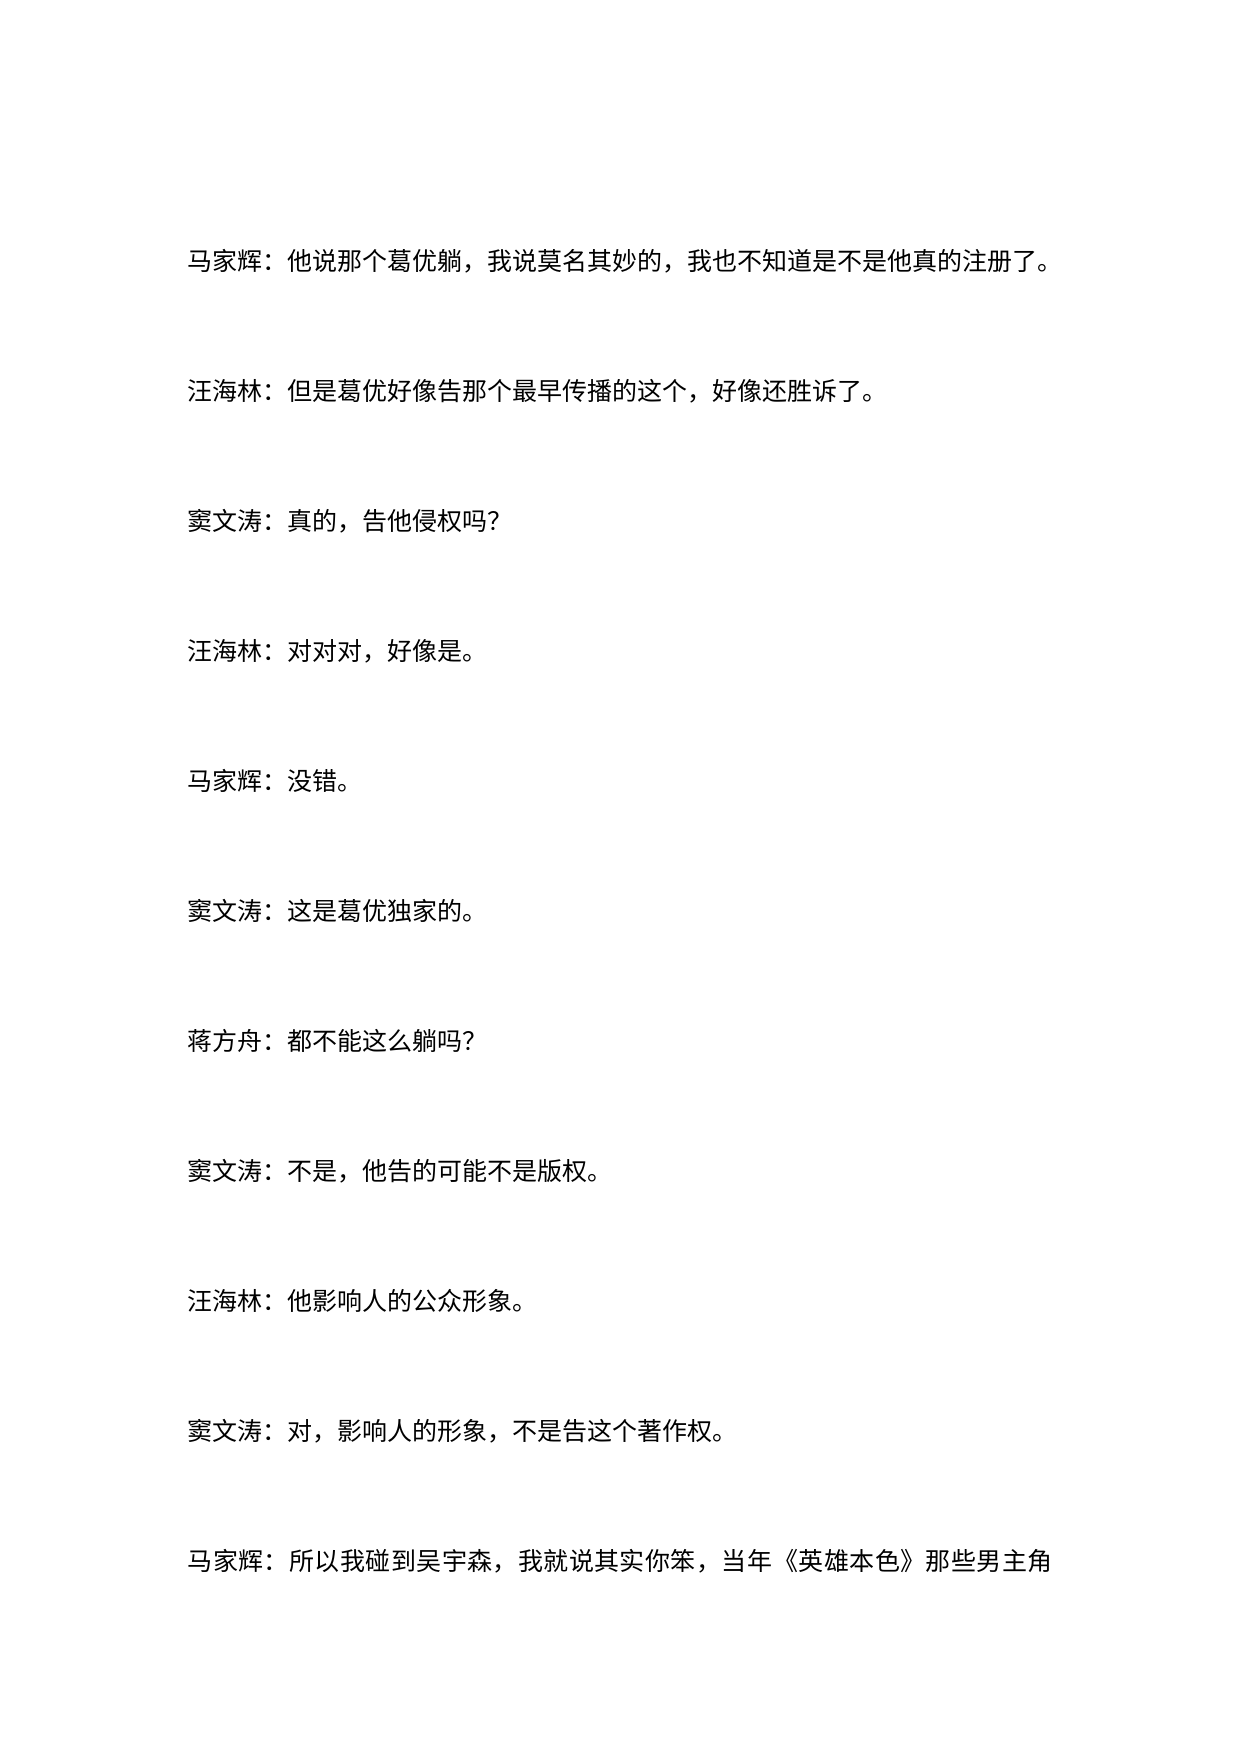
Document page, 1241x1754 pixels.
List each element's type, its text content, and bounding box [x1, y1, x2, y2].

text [187, 1527, 1053, 1592]
text 窦文涛：真的，告他侵权吗？ [187, 487, 1053, 552]
text 马家辉：他说那个葛优躺，我说莫名其妙的，我也不知道是不是他真的注册了。 [187, 227, 1053, 292]
text 窦文涛：这是葛优独家的。 [187, 877, 1053, 942]
text 汪海林：他影响人的公众形象。 [187, 1267, 1053, 1332]
text 蒋方舟：都不能这么躺吗？ [187, 1007, 1053, 1072]
text 窦文涛：不是，他告的可能不是版权。 [187, 1137, 1053, 1202]
text 汪海林：但是葛优好像告那个最早传播的这个，好像还胜诉了。 [187, 357, 1053, 422]
text 马家辉：没错。 [187, 747, 1053, 812]
text 窦文涛：对，影响人的形象，不是告这个著作权。 [187, 1397, 1053, 1462]
text 汪海林：对对对，好像是。 [187, 617, 1053, 682]
